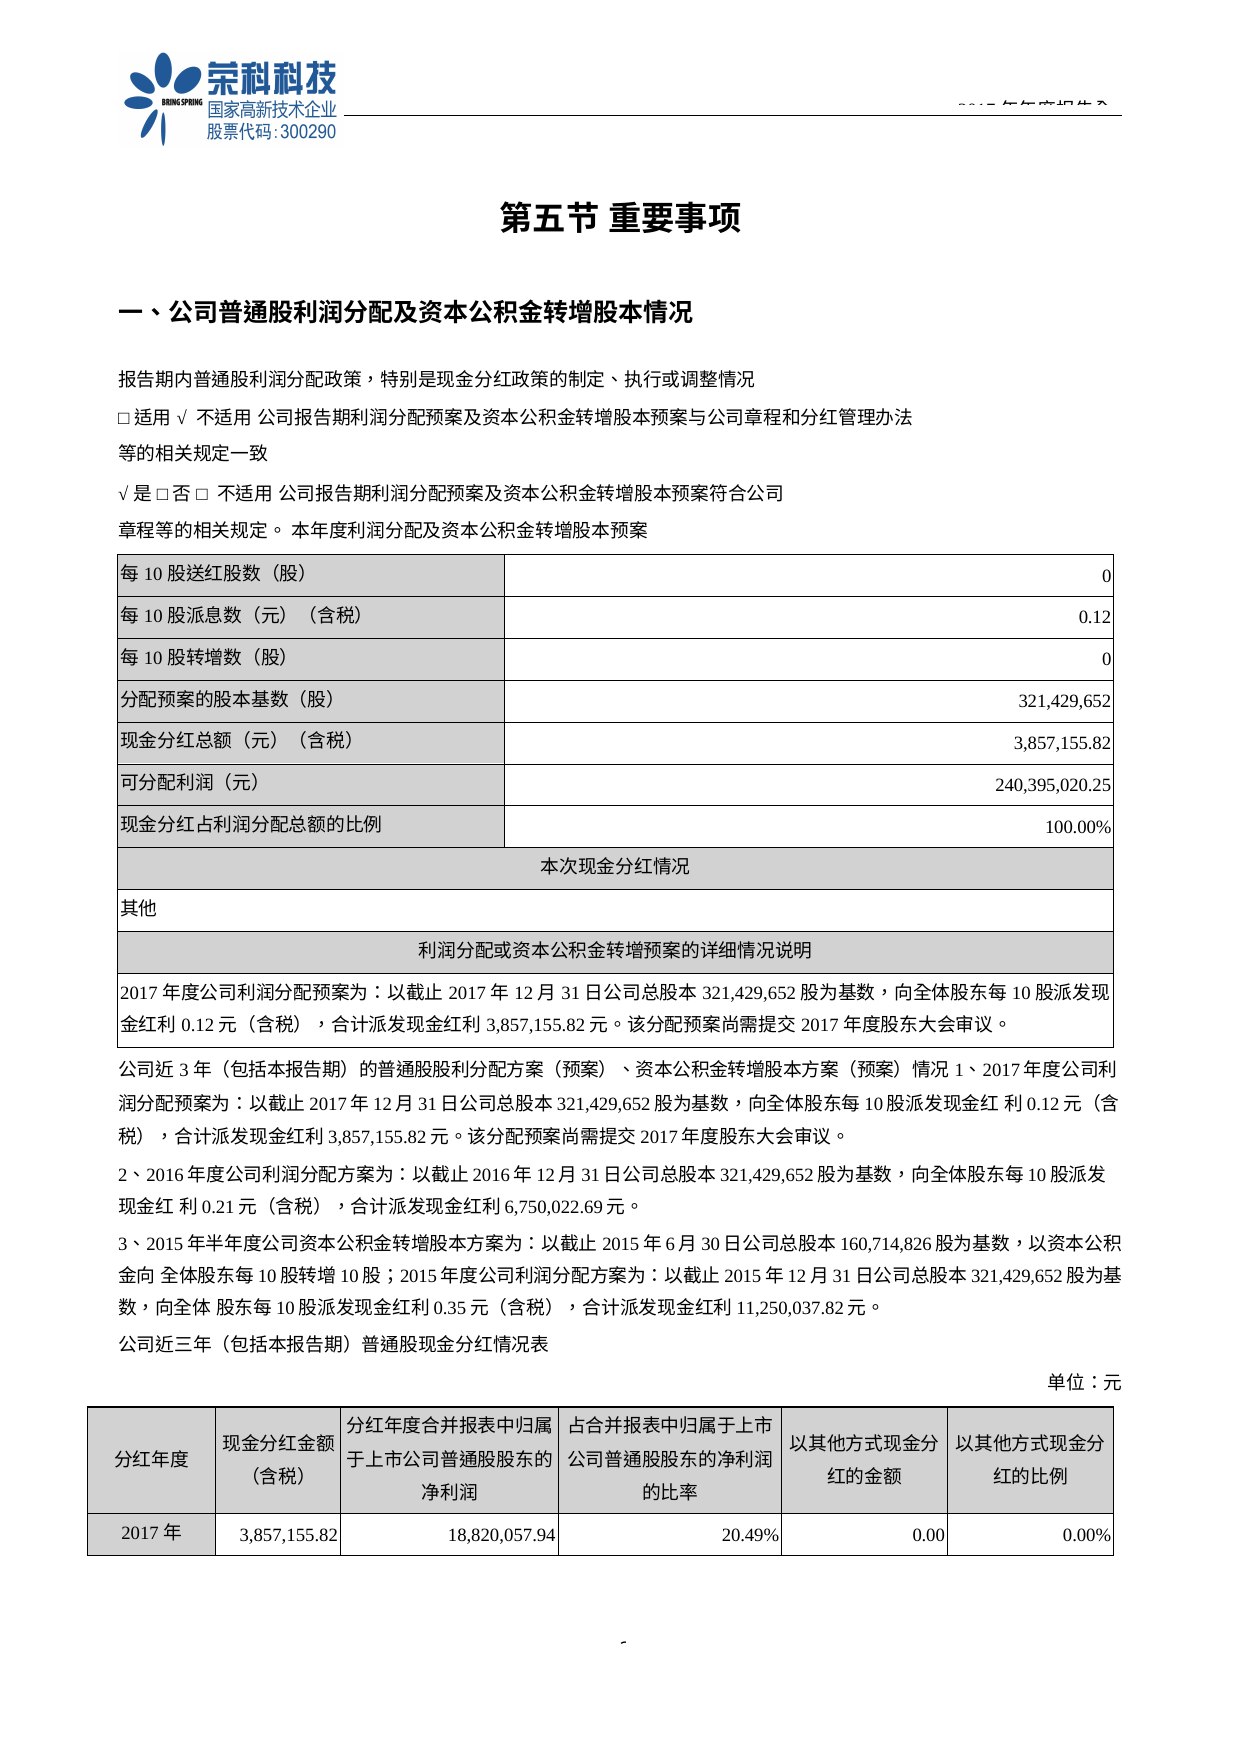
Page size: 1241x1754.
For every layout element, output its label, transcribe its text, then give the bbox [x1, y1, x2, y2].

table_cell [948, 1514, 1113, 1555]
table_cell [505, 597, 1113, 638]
text 2、2016年度公司利润分配方案为：以截止2016年12月31日公司总股本321,429,652股为基数，向全体股东每10股派发现金红 利0.21元（含税），合计派发现金红利6,750,022.69元。 [118, 1161, 1123, 1219]
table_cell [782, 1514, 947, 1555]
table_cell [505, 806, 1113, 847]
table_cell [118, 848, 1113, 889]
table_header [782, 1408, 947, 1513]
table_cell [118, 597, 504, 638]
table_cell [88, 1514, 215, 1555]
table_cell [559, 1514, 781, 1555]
text 报告期内普通股利润分配政策，特别是现金分红政策的制定、执行或调整情况 [118, 366, 926, 392]
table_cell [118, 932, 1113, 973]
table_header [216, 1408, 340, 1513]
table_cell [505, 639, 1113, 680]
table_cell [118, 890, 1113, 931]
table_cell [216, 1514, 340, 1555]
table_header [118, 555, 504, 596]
text 单位：元 [77, 1369, 1122, 1395]
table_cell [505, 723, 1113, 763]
text 公司近三年（包括本报告期）普通股现金分红情况表 [118, 1332, 926, 1357]
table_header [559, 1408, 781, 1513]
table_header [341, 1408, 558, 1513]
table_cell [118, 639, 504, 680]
text 公司近 3 年（包括本报告期）的普通股股利分配方案（预案）、资本公积金转增股本方案（预案）情况 1、2017年度公司利润分配预案为：以截止2017年12月31日公司总股本321,429,652股为基数，向全体股东每10股派发现金红 利0.12元（含税），合计派发现金红利3,857,155.82元。该分配预案尚需提交2017年度股东大会审议。 [118, 1056, 1123, 1149]
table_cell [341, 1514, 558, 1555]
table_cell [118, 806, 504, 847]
text √ 是 □ 否 □ 不适用 公司报告期利润分配预案及资本公积金转增股本预案符合公司章程等的相关规定。 本年度利润分配及资本公积金转增股本预案 [118, 480, 795, 543]
picture [118, 51, 344, 147]
text 3、2015年半年度公司资本公积金转增股本方案为：以截止2015年6月30日公司总股本160,714,826股为基数，以资本公积金向 全体股东每10股转增10股；2015年度公司利润分配方案为：以截止2015年12月31日公司总股本321,429,652股为基数，向全体 股东每10股派发现金红利0.35元（含税），合计派发现金红利11,250,037.82元。 [118, 1231, 1122, 1320]
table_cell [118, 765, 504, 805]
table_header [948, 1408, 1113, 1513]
text □ 适用 √ 不适用 公司报告期利润分配预案及资本公积金转增股本预案与公司章程和分红管理办法等的相关规定一致 [118, 404, 926, 466]
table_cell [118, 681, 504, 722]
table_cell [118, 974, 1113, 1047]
subtitle 一、公司普通股利润分配及资本公积金转增股本情况 [118, 295, 926, 329]
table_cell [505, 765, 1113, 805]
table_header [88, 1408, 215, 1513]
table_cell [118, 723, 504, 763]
subtitle 第五节 重要事项 [493, 194, 747, 240]
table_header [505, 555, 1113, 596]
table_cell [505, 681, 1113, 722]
